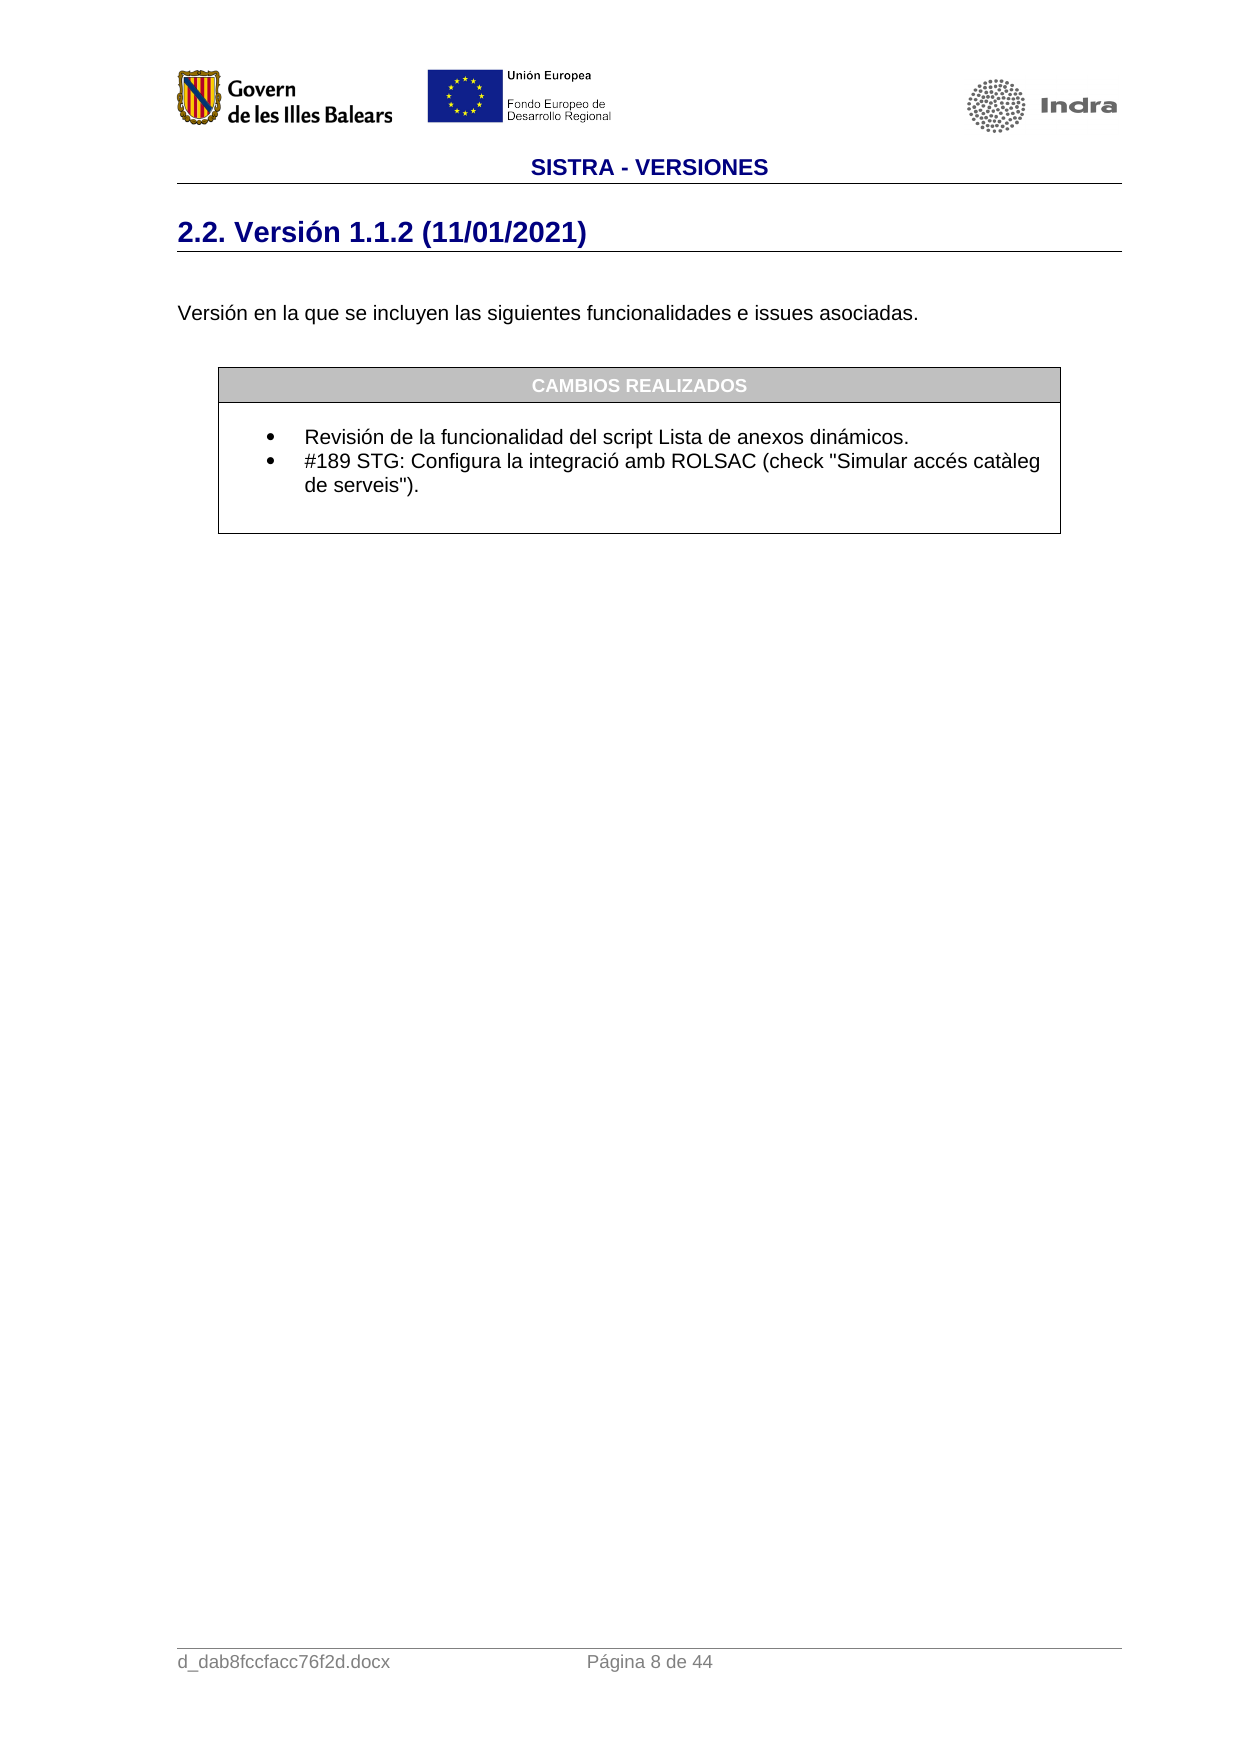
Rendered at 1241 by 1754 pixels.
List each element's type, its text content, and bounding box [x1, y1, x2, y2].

subtitle Versión 1.1.2 (11/01/2021) [177, 215, 1122, 251]
table_cell Revisión de la funcionalidad del script Lista de anexos dinámicos. #189 STG: Configura la integració amb ROLSAC (check "Simular accés catàleg de serveis"). [219, 403, 1060, 533]
picture [421, 67, 611, 125]
text Versión en la que se incluyen las siguientes funcionalidades e issues asociadas. [177, 301, 1122, 324]
picture [176, 70, 393, 125]
table_header CAMBIOS REALIZADOS [219, 368, 1060, 402]
